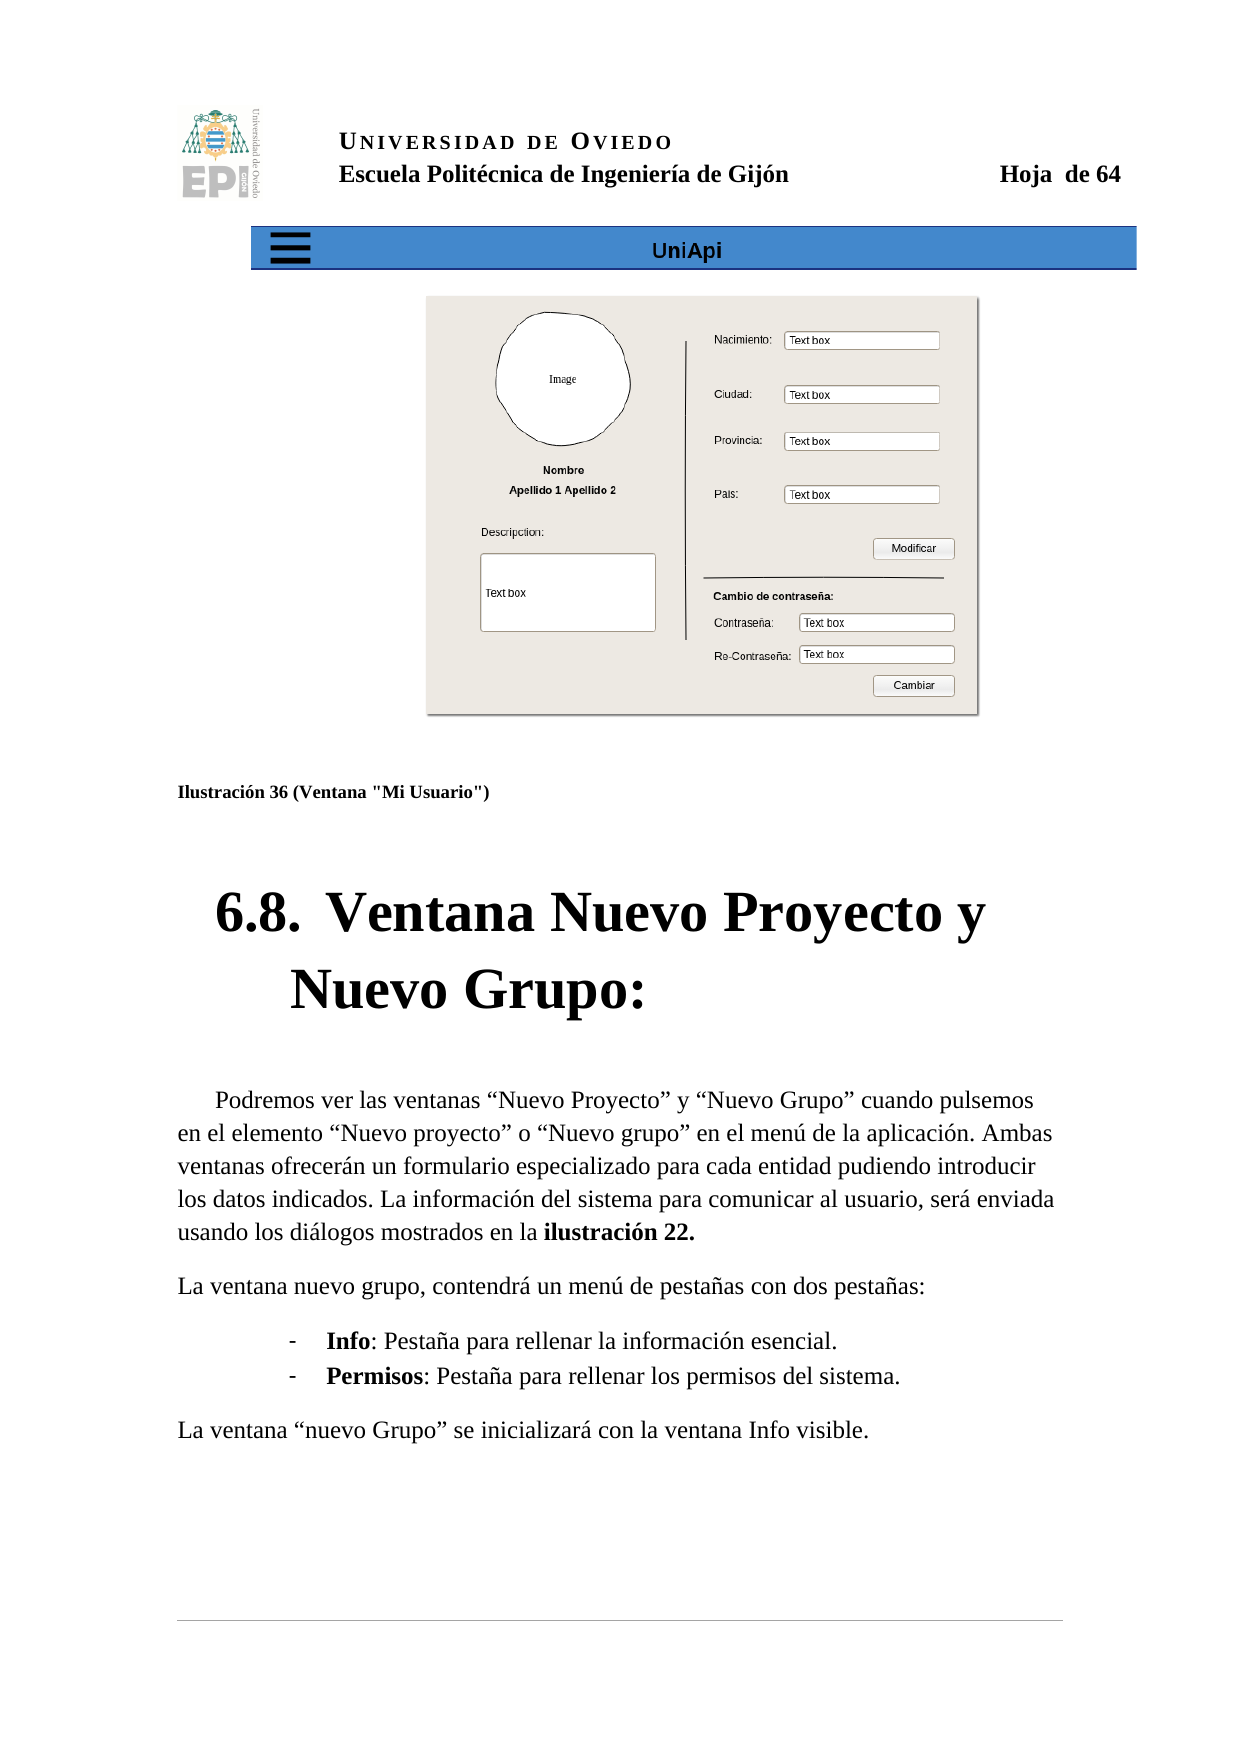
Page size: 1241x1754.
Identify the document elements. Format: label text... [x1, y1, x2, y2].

subtitle Ventana Nuevo Proyecto y Nuevo Grupo: [215, 877, 1063, 1021]
text Podremos ver las ventanas “Nuevo Proyecto” y “Nuevo Grupo” cuando pulsemos en el elemento “Nuevo proyecto” o “Nuevo grupo” en el menú de la aplicación. Ambas ventanas ofrecerán un formulario especializado para cada entidad pudiendo introducir los datos indicados. La información del sistema para comunicar al usuario, será enviada usando los diálogos mostrados en la ilustración 22. [177, 1085, 1063, 1246]
text La ventana “nuevo Grupo” se inicializará con la ventana Info visible. [177, 1416, 1063, 1444]
list Info: Pestaña para rellenar la información esencial. [288, 1325, 1063, 1355]
text La ventana nuevo grupo, contendrá un menú de pestañas con dos pestañas: [177, 1271, 1063, 1300]
picture [177, 105, 264, 201]
picture [251, 226, 1137, 756]
list Permisos: Pestaña para rellenar los permisos del sistema. [288, 1360, 1063, 1390]
